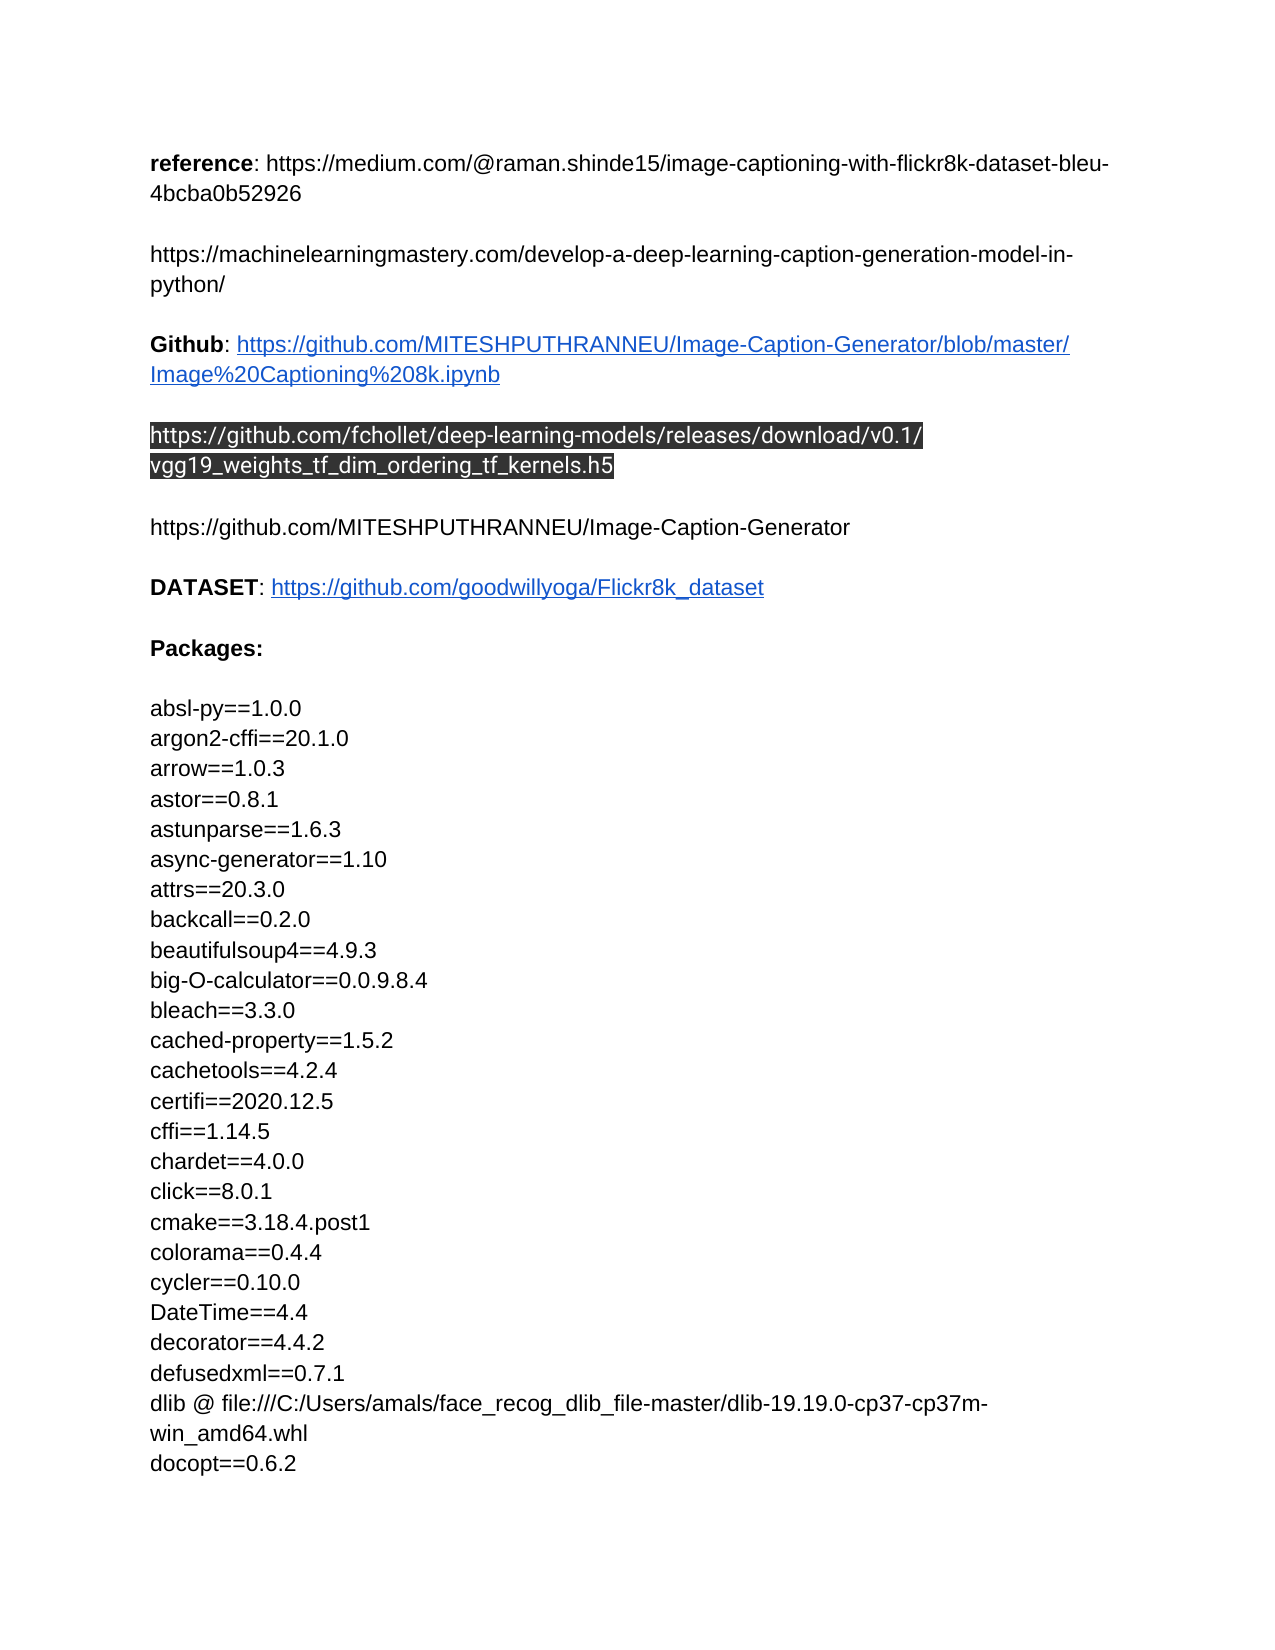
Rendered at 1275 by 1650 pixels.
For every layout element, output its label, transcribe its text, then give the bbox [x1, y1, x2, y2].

text backcall==0.2.0 [150, 906, 1125, 933]
text astor==0.8.1 [150, 786, 1125, 812]
text DATASET: https://github.com/goodwillyoga/Flickr8k_dataset [150, 574, 1125, 601]
text DateTime==4.4 [150, 1299, 1125, 1326]
text beautifulsoup4==4.9.3 [150, 937, 1125, 963]
text cached-property==1.5.2 [150, 1027, 1125, 1054]
text defusedxml==0.7.1 [150, 1359, 1125, 1386]
text https://github.com/MITESHPUTHRANNEU/Image-Caption-Generator [150, 514, 1125, 540]
text docopt==0.6.2 [150, 1450, 1125, 1477]
text async-generator==1.10 [150, 846, 1125, 872]
text Github: https://github.com/MITESHPUTHRANNEU/Image-Caption-Generator/blob/master/Image%20Captioning%208k.ipynb [150, 331, 1125, 388]
text reference: https://medium.com/@raman.shinde15/image-captioning-with-flickr8k-dataset-bleu-4bcba0b52926 [150, 150, 1125, 207]
text cycler==0.10.0 [150, 1269, 1125, 1295]
text astunparse==1.6.3 [150, 816, 1125, 842]
text arrow==1.0.3 [150, 755, 1125, 782]
text https://machinelearningmastery.com/develop-a-deep-learning-caption-generation-model-in-python/ [150, 241, 1125, 297]
text bleach==3.3.0 [150, 997, 1125, 1023]
text decorator==4.4.2 [150, 1329, 1125, 1356]
text big-O-calculator==0.0.9.8.4 [150, 967, 1125, 993]
text certifi==2020.12.5 [150, 1088, 1125, 1114]
text argon2-cffi==20.1.0 [150, 725, 1125, 752]
text dlib @ file:///C:/Users/amals/face_recog_dlib_file-master/dlib-19.19.0-cp37-cp37m-win_amd64.whl [150, 1390, 1125, 1446]
text colorama==0.4.4 [150, 1239, 1125, 1265]
text click==8.0.1 [150, 1178, 1125, 1205]
text attrs==20.3.0 [150, 876, 1125, 903]
text absl-py==1.0.0 [150, 695, 1125, 721]
text cmake==3.18.4.post1 [150, 1208, 1125, 1235]
text chardet==4.0.0 [150, 1148, 1125, 1174]
text cffi==1.14.5 [150, 1118, 1125, 1144]
text https://github.com/fchollet/deep-learning-models/releases/download/v0.1/vgg19_weights_tf_dim_ordering_tf_kernels.h5 [150, 422, 1125, 479]
text cachetools==4.2.4 [150, 1057, 1125, 1084]
text Packages: [150, 634, 1125, 661]
